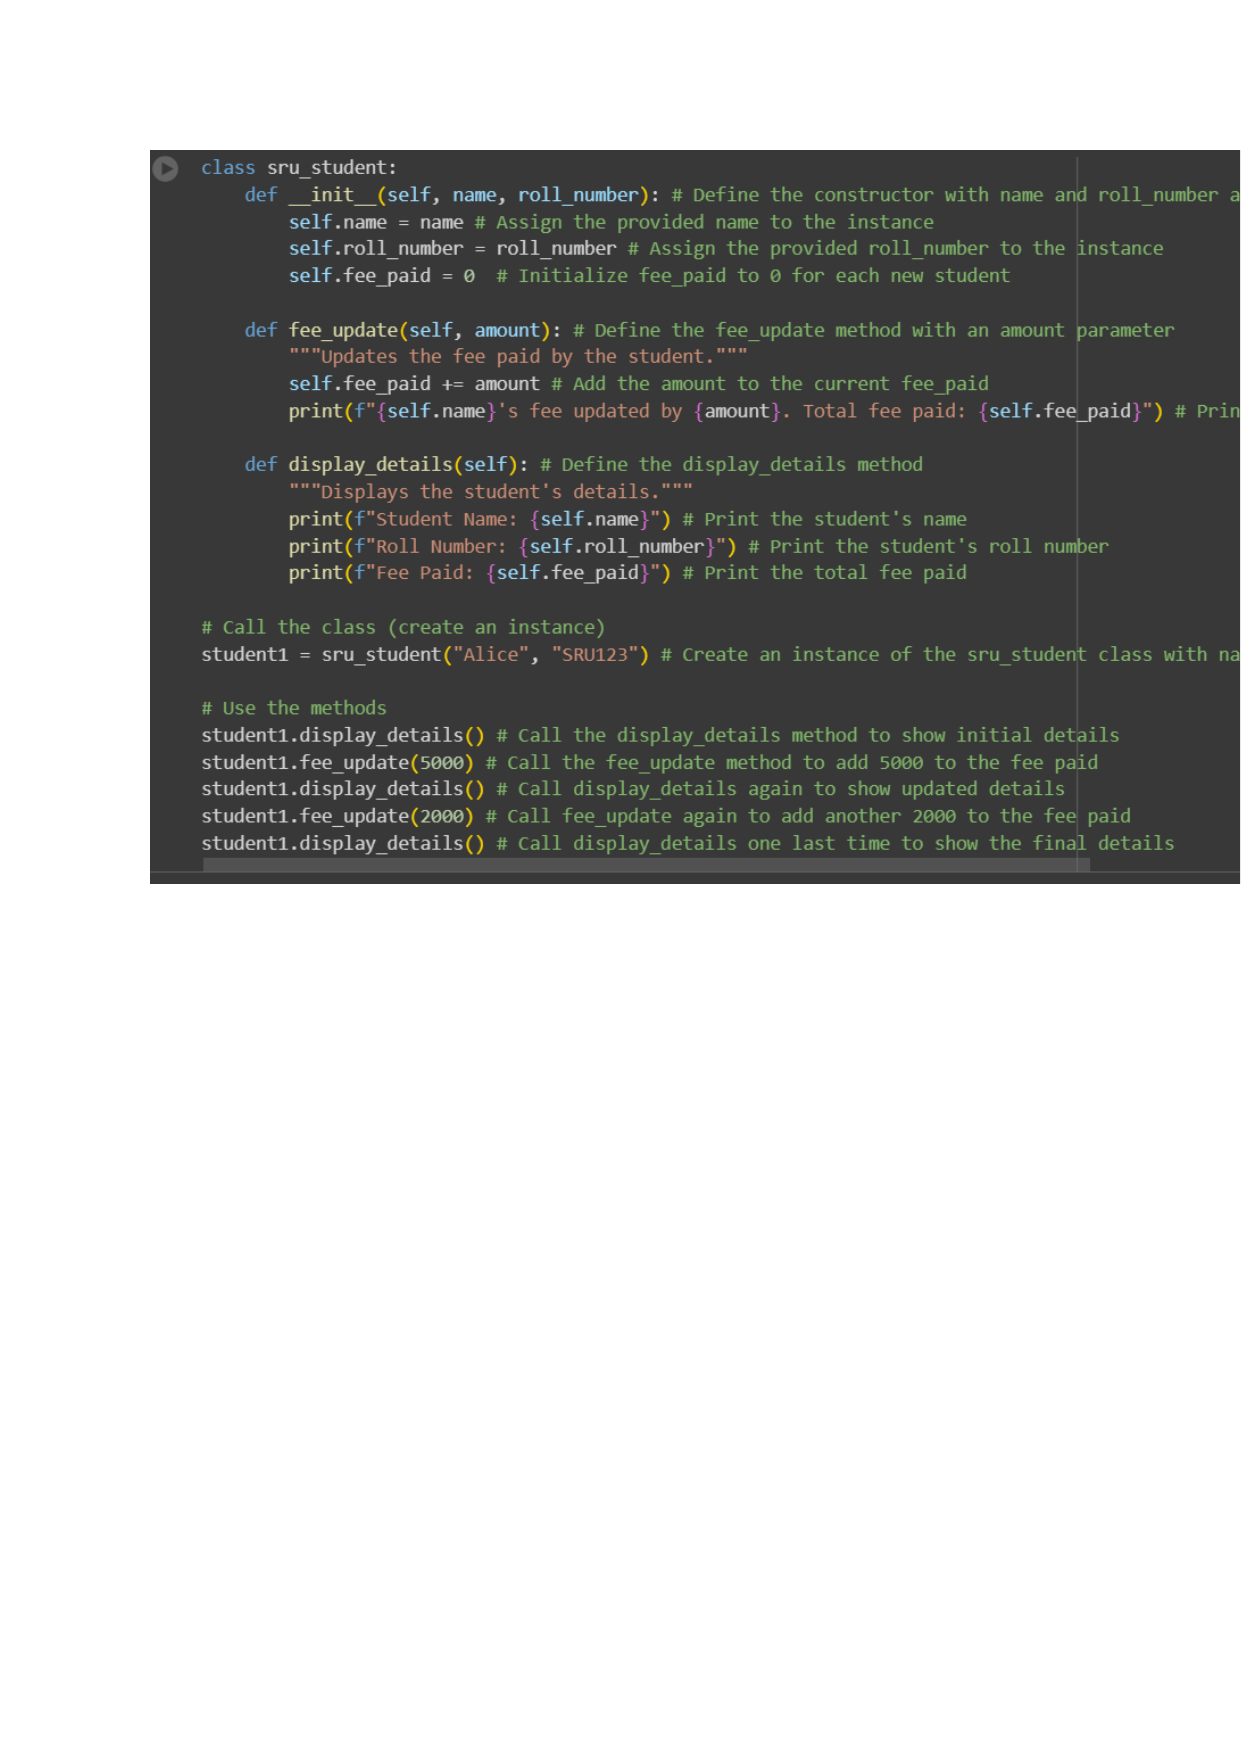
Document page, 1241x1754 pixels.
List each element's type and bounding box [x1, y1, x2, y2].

picture [150, 150, 1241, 884]
